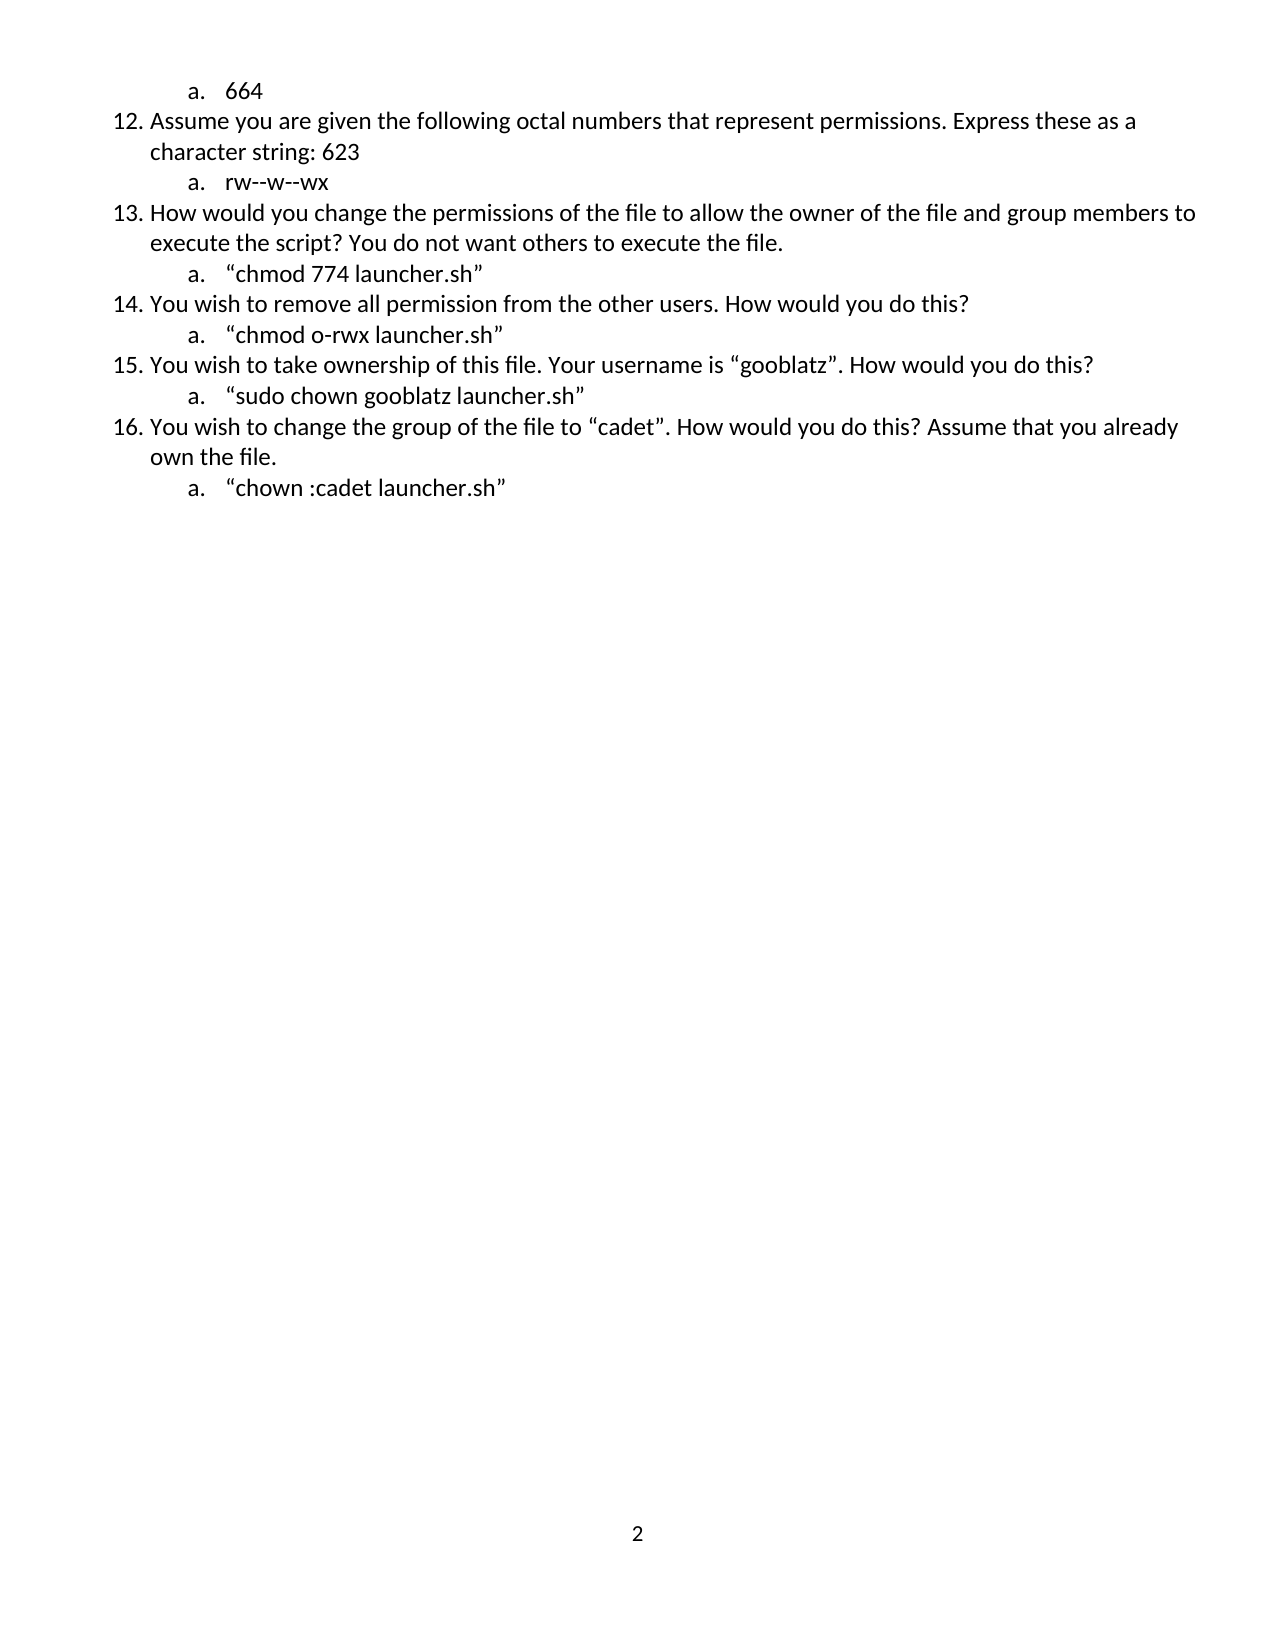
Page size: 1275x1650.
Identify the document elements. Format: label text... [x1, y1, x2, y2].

list You wish to take ownership of this file. Your username is “gooblatz”. How would you do this? [112, 350, 1200, 380]
list How would you change the permissions of the file to allow the owner of the file and group members to execute the script? You do not want others to execute the file. [112, 197, 1200, 258]
list rw--w--wx [187, 167, 1200, 197]
list “chmod o-rwx launcher.sh” [187, 319, 1200, 350]
list You wish to change the group of the file to “cadet”. How would you do this? Assume that you already own the file. [112, 411, 1200, 472]
list “chown :cadet launcher.sh” [187, 472, 1200, 502]
list 664 [187, 75, 1200, 106]
list You wish to remove all permission from the other users. How would you do this? [112, 289, 1200, 319]
list “sudo chown gooblatz launcher.sh” [187, 380, 1200, 411]
list Assume you are given the following octal numbers that represent permissions. Express these as a character string: 623 [112, 106, 1200, 167]
list “chmod 774 launcher.sh” [187, 258, 1200, 289]
